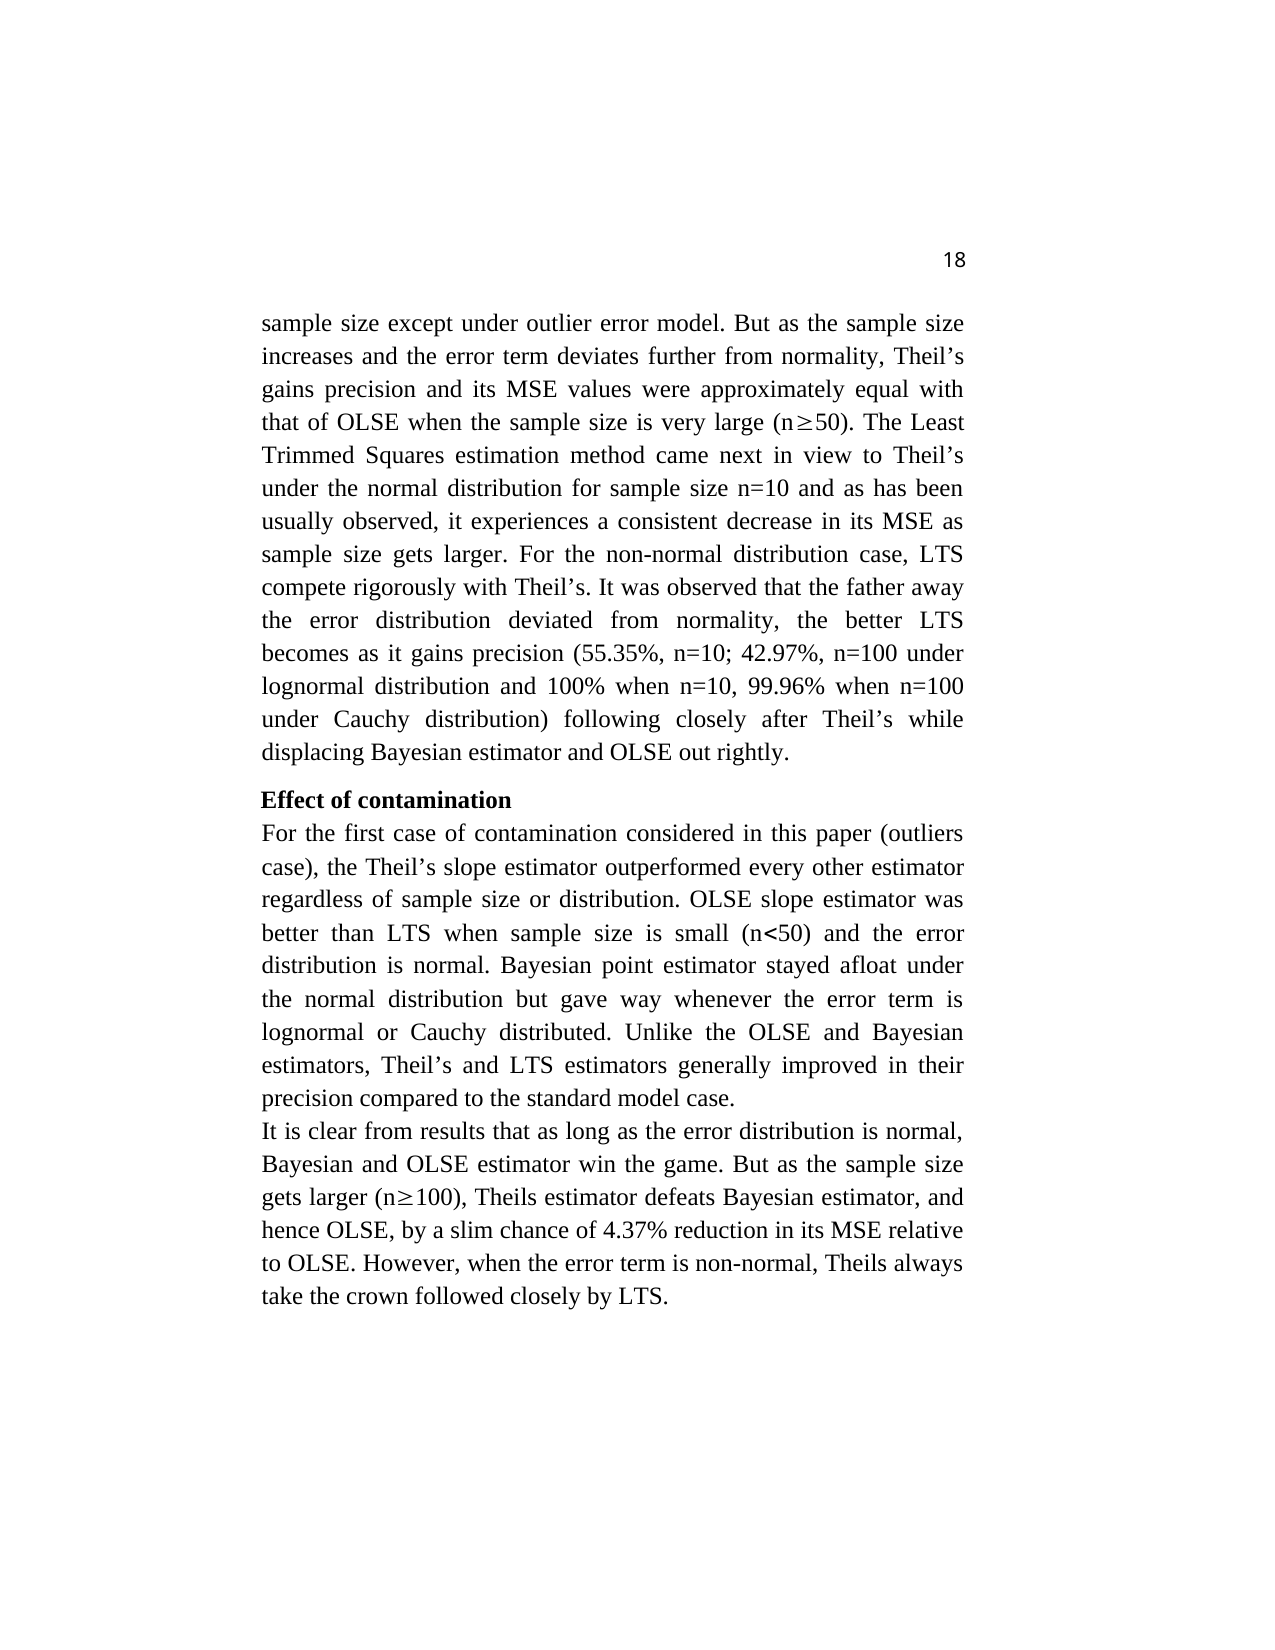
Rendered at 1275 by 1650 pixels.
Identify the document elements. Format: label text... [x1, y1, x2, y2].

text For the first case of contamination considered in this paper (outliers case), the Theil’s slope estimator outperformed every other estimator regardless of sample size or distribution. OLSE slope estimator was better than LTS when sample size is small (n50) and the error distribution is normal. Bayesian point estimator stayed afloat under the normal distribution but gave way whenever the error term is lognormal or Cauchy distributed. Unlike the OLSE and Bayesian estimators, Theil’s and LTS estimators generally improved in their precision compared to the standard model case. [260, 818, 964, 1111]
text It is clear from results that as long as the error distribution is normal, Bayesian and OLSE estimator win the game. But as the sample size gets larger (n100), Theils estimator defeats Bayesian estimator, and hence OLSE, by a slim chance of 4.37% reduction in its MSE relative to OLSE. However, when the error term is non-normal, Theils always take the crown followed closely by LTS. [260, 1116, 964, 1309]
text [260, 308, 964, 766]
text Effect of contamination [260, 786, 964, 814]
